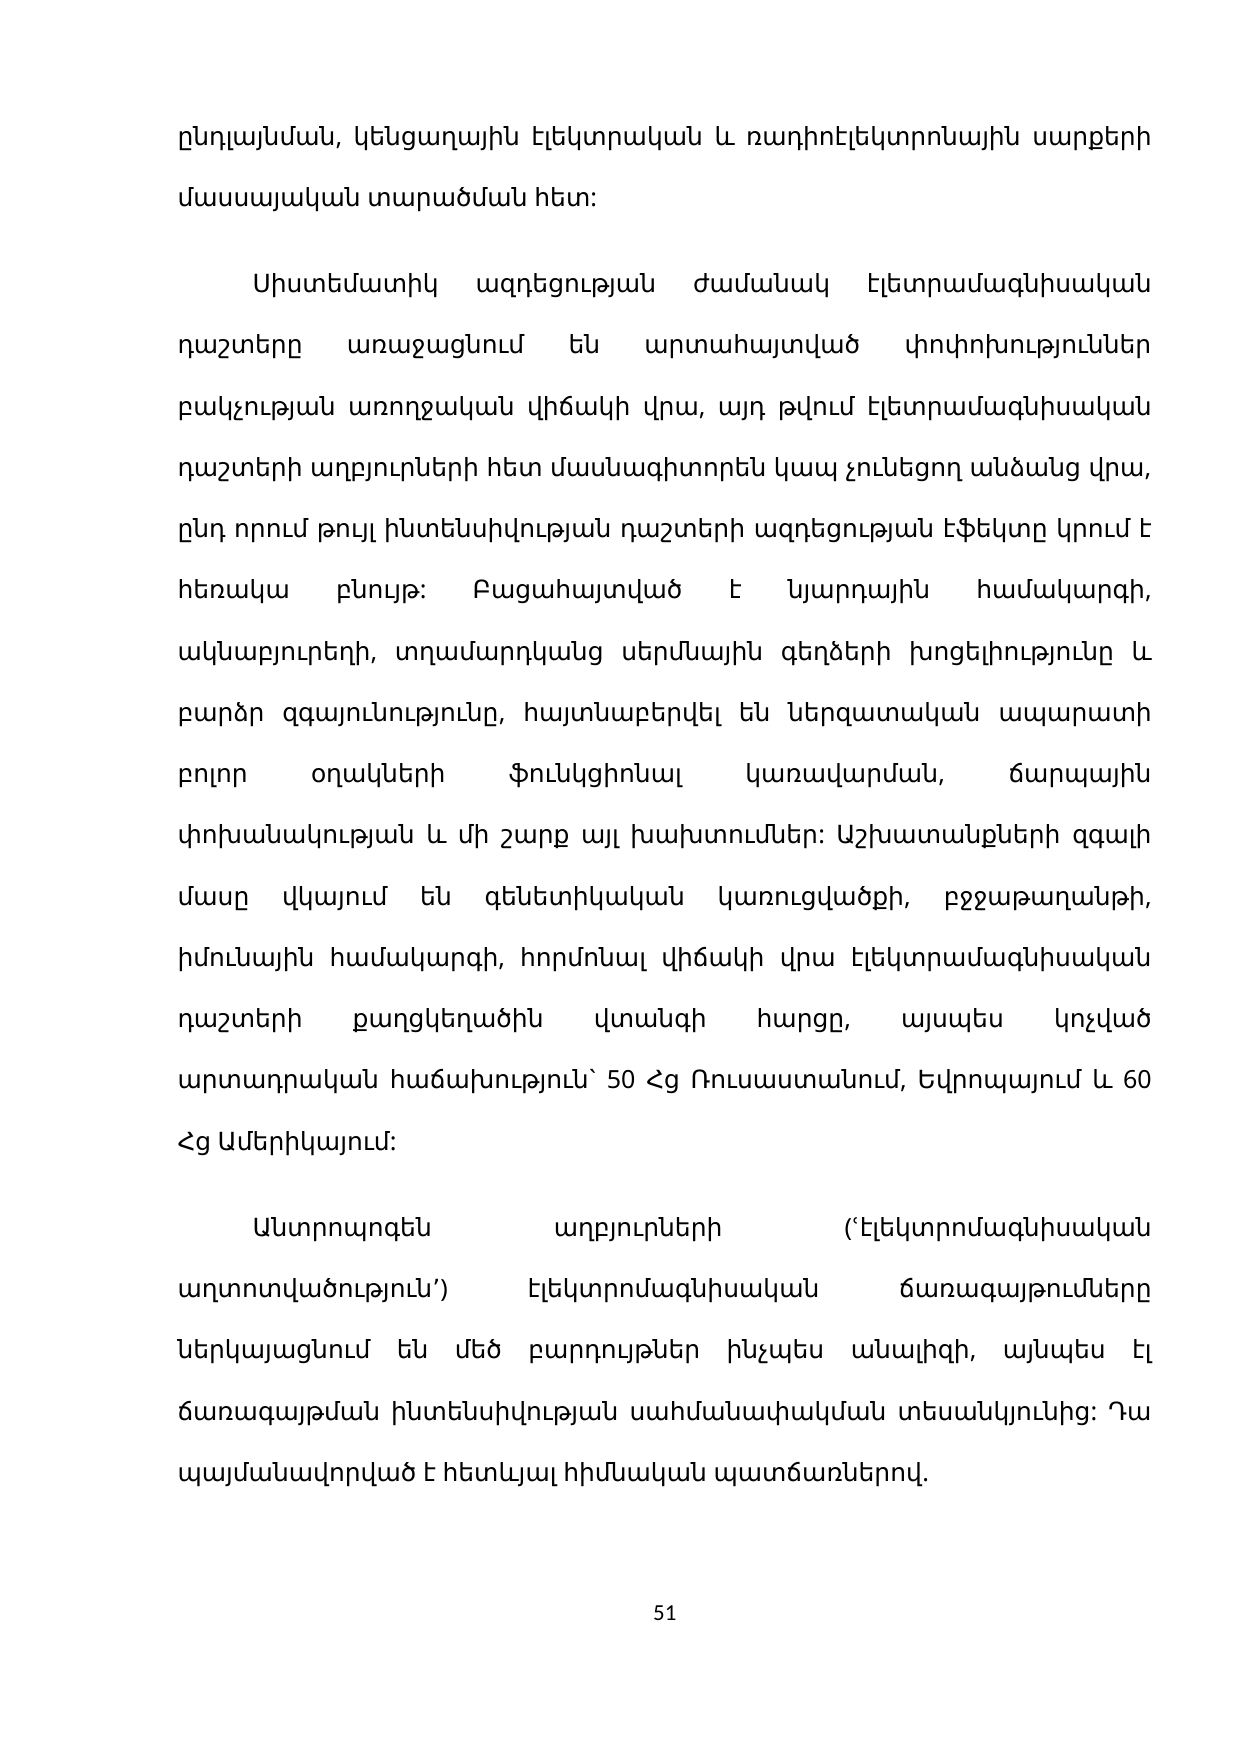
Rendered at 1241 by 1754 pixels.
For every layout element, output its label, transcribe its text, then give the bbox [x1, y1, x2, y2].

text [177, 118, 1152, 213]
text Անտրոպոգեն աղբյուրների (ՙէլեկտրոմագնիսական աղտոտվածություն՚) էլեկտրոմագնիսական ճառագայթումները ներկայացնում են մեծ բարդույթներ ինչպես անալիզի, այնպես էլ ճառագայթման ինտենսիվության սահմանափակման տեսանկյունից: Դա պայմանավորված է հետևյալ հիմնական պատճառներով. [177, 1209, 1152, 1488]
text Սիստեմատիկ ազդեցության ժամանակ էլետրամագնիսական դաշտերը առաջացնում են արտահայտված փոփոխություններ բակչության առողջական վիճակի վրա, այդ թվում էլետրամագնիսական դաշտերի աղբյուրների հետ մասնագիտորեն կապ չունեցող անձանց վրա, ընդ որում թույլ ինտենսիվության դաշտերի ազդեցության էֆեկտը կրում է հեռակա բնույթ: Բացահայտված է նյարդային համակարգի, ակնաբյուրեղի, տղամարդկանց սերմնային գեղձերի խոցելիությունը և բարձր զգայունությունը, հայտնաբերվել են ներզատական ապարատի բոլոր օղակների ֆունկցիոնալ կառավարման, ճարպային փոխանակության և մի շարք այլ խախտումներ: Աշխատանքների զգալի մասը վկայում են գենետիկական կառուցվածքի, բջջաթաղանթի, իմունային համակարգի, հորմոնալ վիճակի վրա էլեկտրամագնիսական դաշտերի քաղցկեղածին վտանգի հարցը, այսպես կոչված արտադրական հաճախություն` 50 Հց Ռուսաստանում, Եվրոպայում և 60 Հց Ամերիկայում: [177, 266, 1152, 1157]
